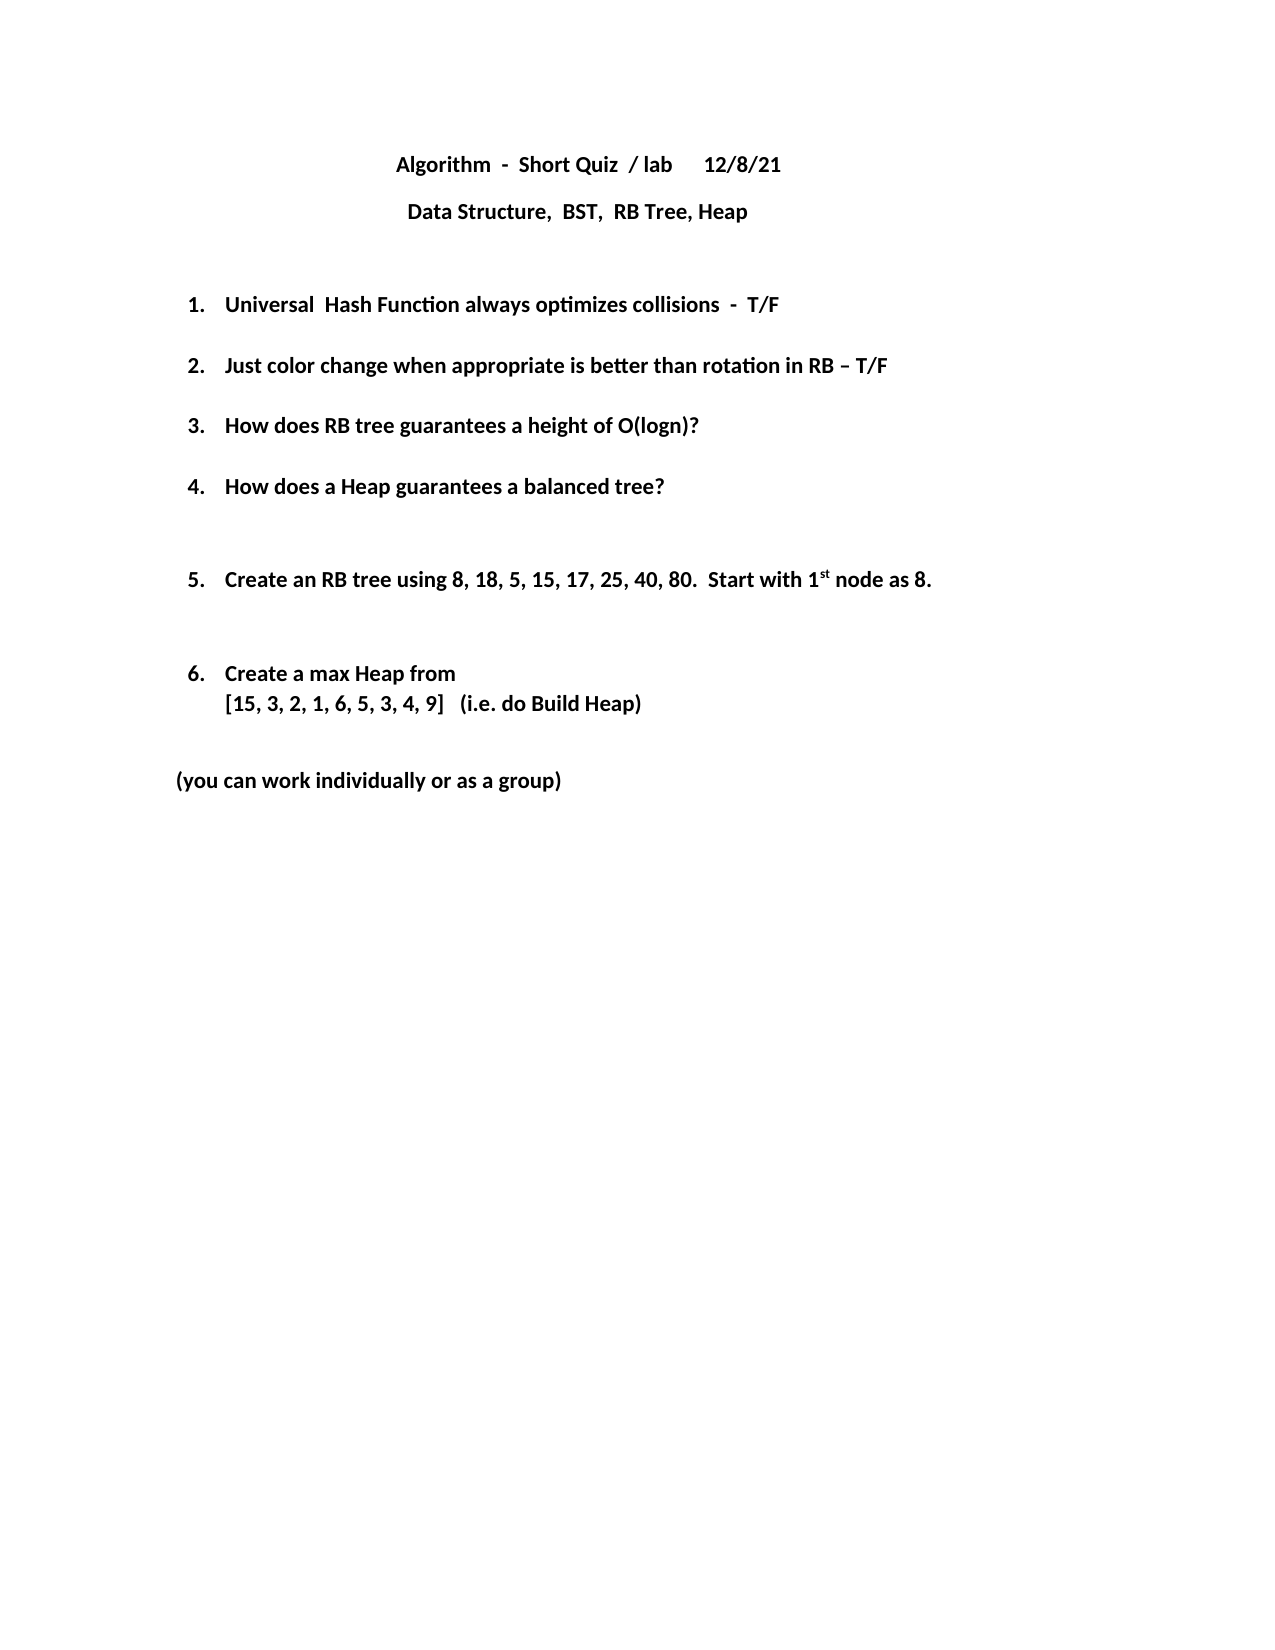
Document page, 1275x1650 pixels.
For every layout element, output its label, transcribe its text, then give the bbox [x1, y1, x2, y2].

list [15, 3, 2, 1, 6, 5, 3, 4, 9] (i.e. do Build Heap) [225, 689, 1125, 718]
list Create an RB tree using 8, 18, 5, 15, 17, 25, 40, 80. Start with 1st node as 8. [187, 566, 1125, 594]
text (you can work individually or as a group) [150, 767, 1125, 795]
list Universal Hash Function always optimizes collisions - T/F [187, 291, 1125, 319]
text Data Structure, BST, RB Tree, Heap [150, 197, 1125, 225]
list How does a Heap guarantees a balanced tree? [187, 472, 1125, 500]
list Create a max Heap from [187, 659, 1125, 687]
list How does RB tree guarantees a height of O(logn)? [187, 411, 1125, 439]
text Algorithm - Short Quiz / lab 12/8/21 [150, 150, 1125, 178]
list Just color change when appropriate is better than rotation in RB – T/F [187, 351, 1125, 379]
